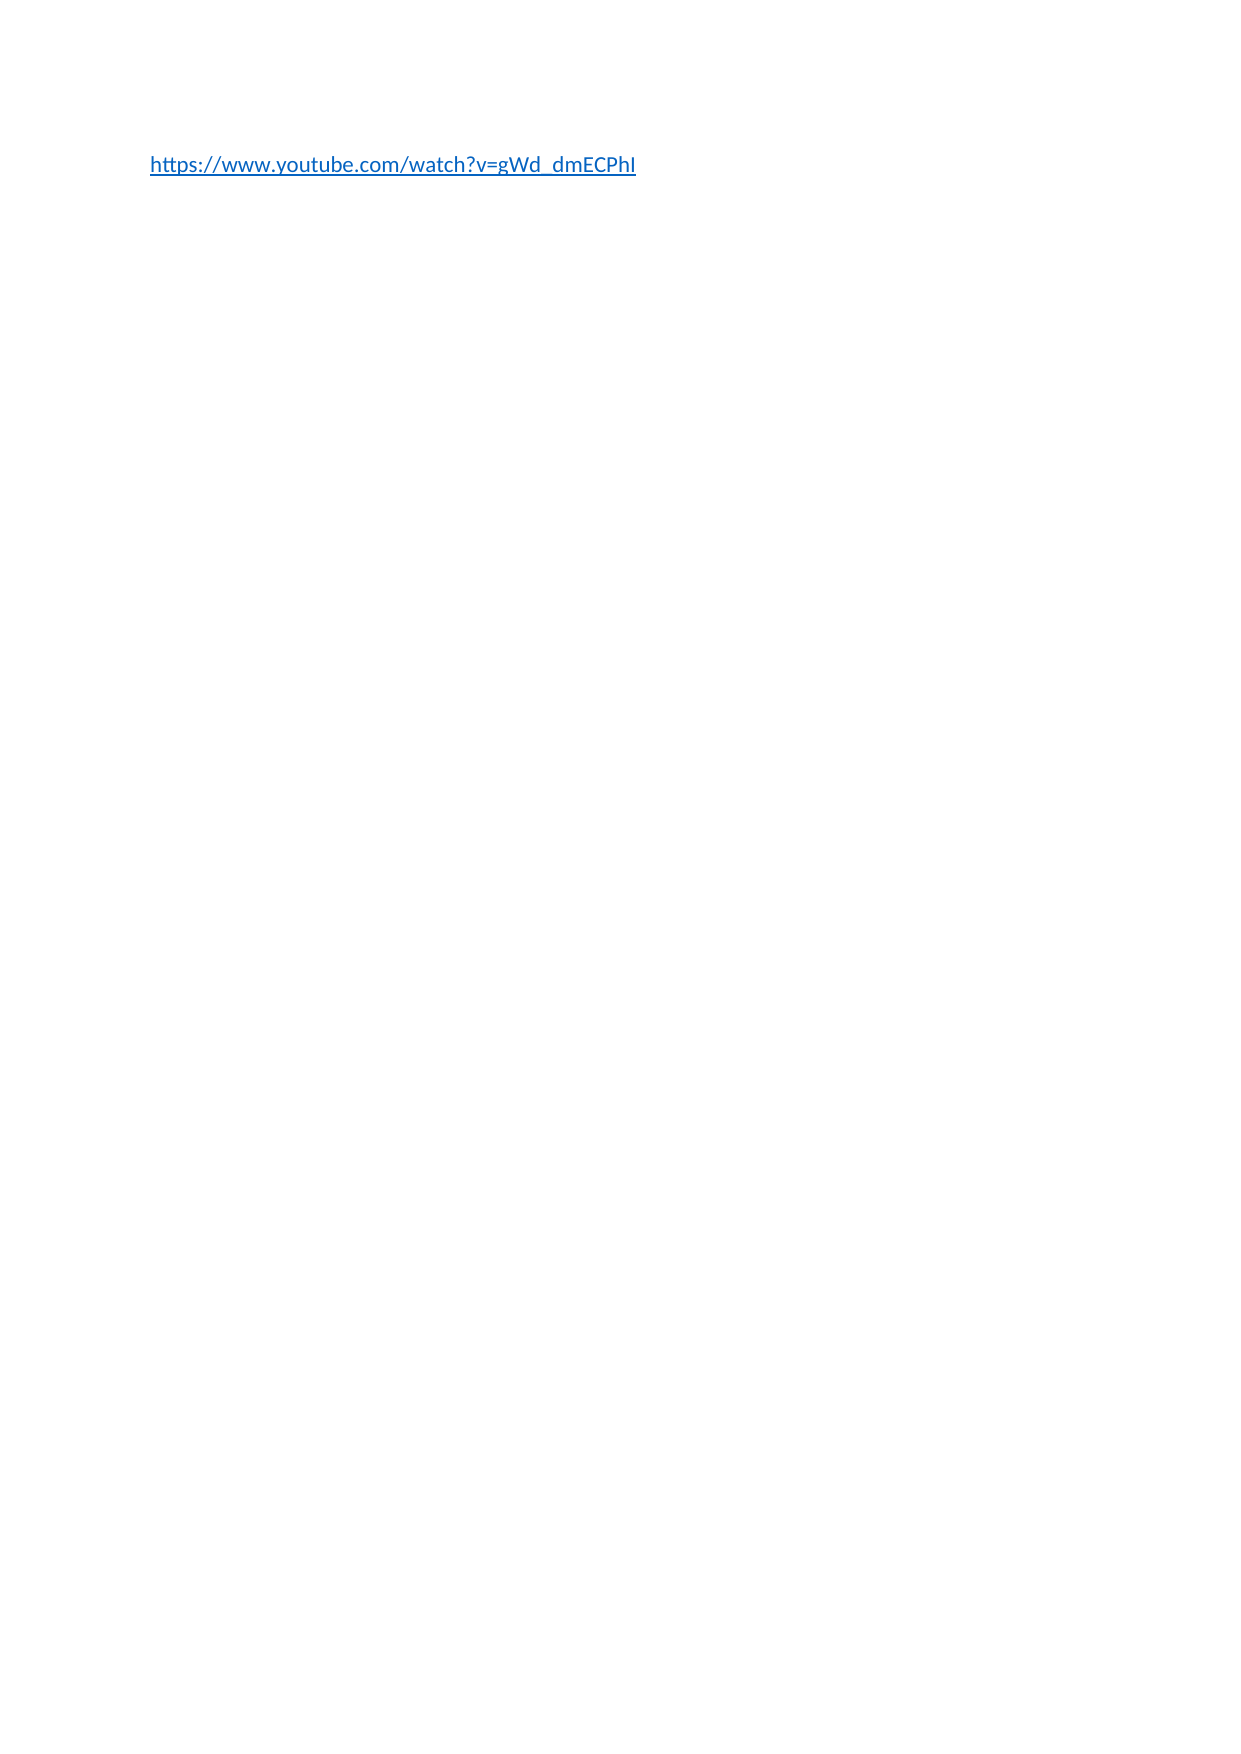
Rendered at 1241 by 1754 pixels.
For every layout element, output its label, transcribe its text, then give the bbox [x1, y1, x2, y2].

text https://www.youtube.com/watch?v=gWd_dmECPhI [150, 150, 1090, 178]
